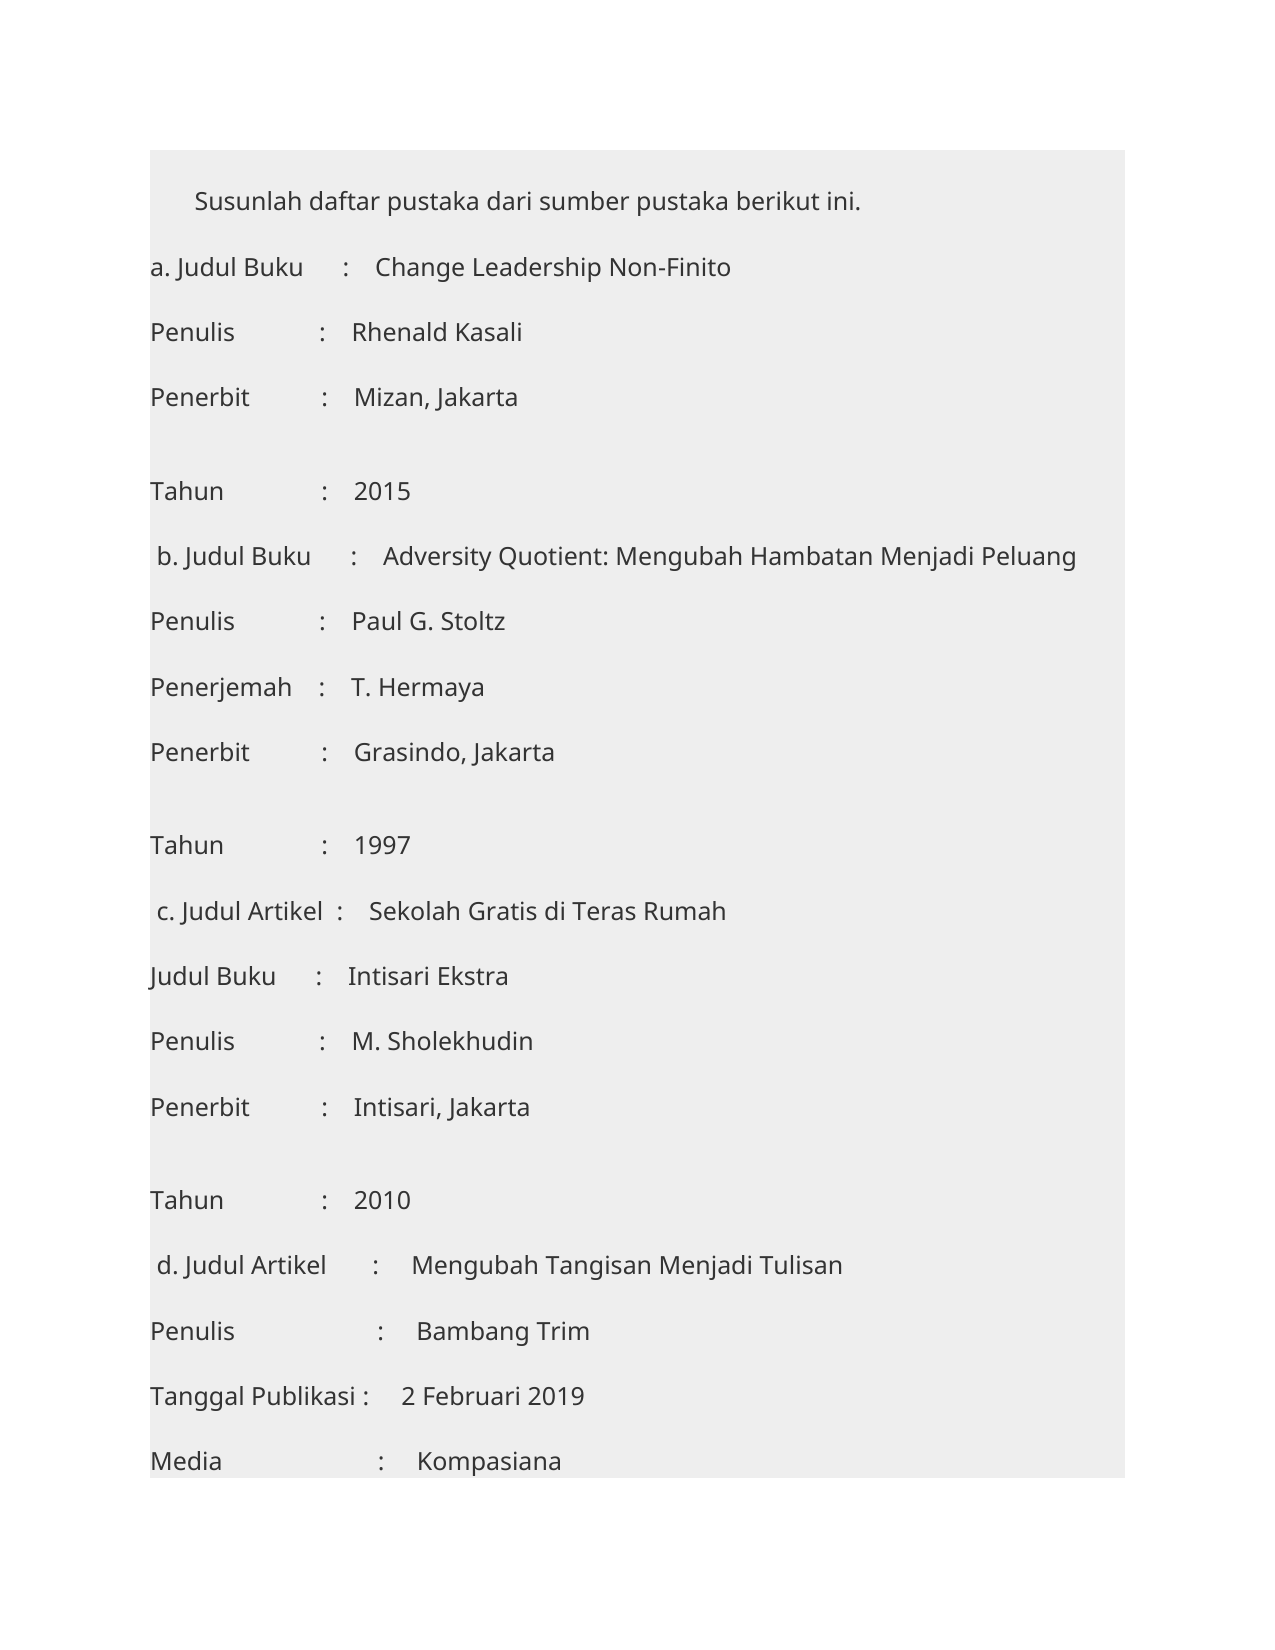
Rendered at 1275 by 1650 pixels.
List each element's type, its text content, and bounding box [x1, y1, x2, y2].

text d. Judul Artikel : Mengubah Tangisan Menjadi Tulisan [150, 1248, 1125, 1282]
text Penulis : Paul G. Stoltz [150, 604, 1125, 638]
text a. Judul Buku : Change Leadership Non-Finito [150, 249, 1125, 283]
text Penerjemah : T. Hermaya [150, 669, 1125, 703]
text Tahun : 1997 [150, 828, 1125, 862]
text Judul Buku : Intisari Ekstra [150, 958, 1125, 993]
text Penerbit : Intisari, Jakarta [150, 1089, 1125, 1151]
text Penerbit : Grasindo, Jakarta [150, 734, 1125, 797]
text Media : Kompasiana [150, 1444, 1125, 1478]
text Penerbit : Mizan, Jakarta [150, 380, 1125, 442]
text Tanggal Publikasi : 2 Februari 2019 [150, 1378, 1125, 1412]
text Tahun : 2010 [150, 1182, 1125, 1217]
text Penulis : M. Sholekhudin [150, 1024, 1125, 1058]
text b. Judul Buku : Adversity Quotient: Mengubah Hambatan Menjadi Peluang [150, 539, 1125, 573]
text c. Judul Artikel : Sekolah Gratis di Teras Rumah [150, 893, 1125, 927]
text Penulis : Bambang Trim [150, 1313, 1125, 1347]
text Susunlah daftar pustaka dari sumber pustaka berikut ini. [150, 150, 1125, 218]
text Penulis : Rhenald Kasali [150, 315, 1125, 349]
text Tahun : 2015 [150, 473, 1125, 507]
